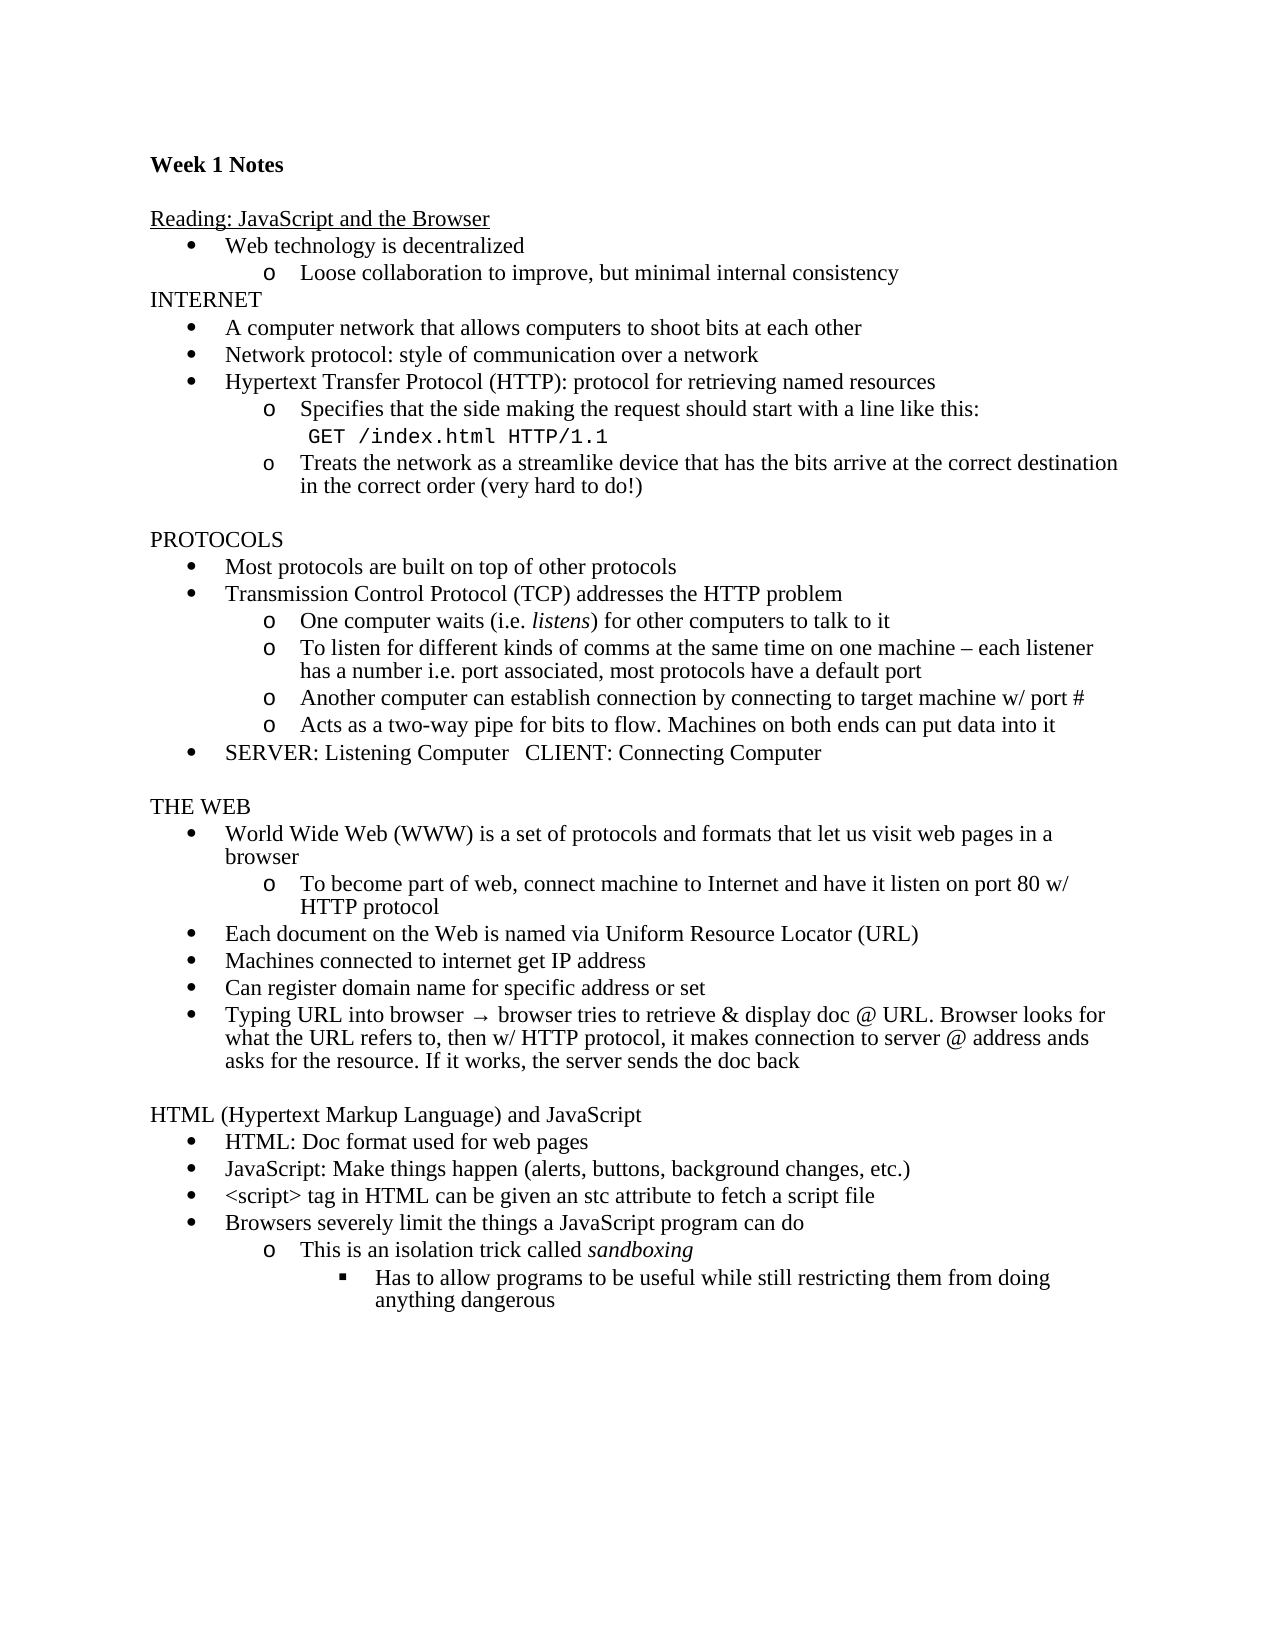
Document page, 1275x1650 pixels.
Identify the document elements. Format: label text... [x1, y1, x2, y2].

list Browsers severely limit the things a JavaScript program can do [187, 1212, 1125, 1235]
list <script> tag in HTML can be given an stc attribute to fetch a script file [187, 1185, 1125, 1208]
list Specifies that the side making the request should start with a line like this: [262, 398, 1125, 421]
list Can register domain name for specific address or set [187, 977, 1125, 1000]
list Typing URL into browser → browser tries to retrieve & display doc @ URL. Browser looks for what the URL refers to, then w/ HTTP protocol, it makes connection to server @ address ands asks for the resource. If it works, the server sends the doc back [187, 1004, 1125, 1073]
list SERVER: Listening Computer CLIENT: Connecting Computer [187, 742, 1125, 764]
text INTERNET [150, 289, 1125, 312]
list A computer network that allows computers to shoot bits at each other [187, 317, 1125, 339]
text HTML (Hypertext Markup Language) and JavaScript [150, 1104, 1125, 1127]
list Machines connected to internet get IP address [187, 950, 1125, 973]
list Network protocol: style of communication over a network [187, 344, 1125, 367]
list Loose collaboration to improve, but minimal internal consistency [262, 262, 1125, 285]
list Web technology is decentralized [187, 235, 1125, 258]
list JavaScript: Make things happen (alerts, buttons, background changes, etc.) [187, 1158, 1125, 1181]
text Week 1 Notes [150, 154, 1125, 177]
list World Wide Web (WWW) is a set of protocols and formats that let us visit web pages in a browser [187, 823, 1125, 869]
list To listen for different kinds of comms at the same time on one machine – each listener has a number i.e. port associated, most protocols have a default port [262, 637, 1125, 683]
list Hypertext Transfer Protocol (HTTP): protocol for retrieving named resources [187, 371, 1125, 394]
list Has to allow programs to be useful while still restricting them from doing anything dangerous [337, 1267, 1125, 1312]
list This is an isolation trick called sandboxing [262, 1239, 1125, 1262]
list Each document on the Web is named via Uniform Resource Locator (URL) [187, 923, 1125, 946]
list Treats the network as a streamlike device that has the bits arrive at the correct destination in the correct order (very hard to do!) [262, 452, 1125, 498]
list Transmission Control Protocol (TCP) addresses the HTTP problem [187, 583, 1125, 606]
list To become part of web, connect machine to Internet and have it listen on port 80 w/ HTTP protocol [262, 873, 1125, 919]
text PROTOCOLS [150, 529, 1125, 552]
list Acts as a two-way pipe for bits to flow. Machines on both ends can put data into it [262, 714, 1125, 737]
list HTML: Doc format used for web pages [187, 1131, 1125, 1154]
text THE WEB [150, 796, 1125, 819]
list One computer waits (i.e. listens) for other computers to talk to it [262, 610, 1125, 633]
list Most protocols are built on top of other protocols [187, 556, 1125, 579]
list Another computer can establish connection by connecting to target machine w/ port # [262, 687, 1125, 710]
text Reading: JavaScript and the Browser [150, 208, 1125, 231]
list GET /index.html HTTP/1.1 [225, 425, 1125, 448]
